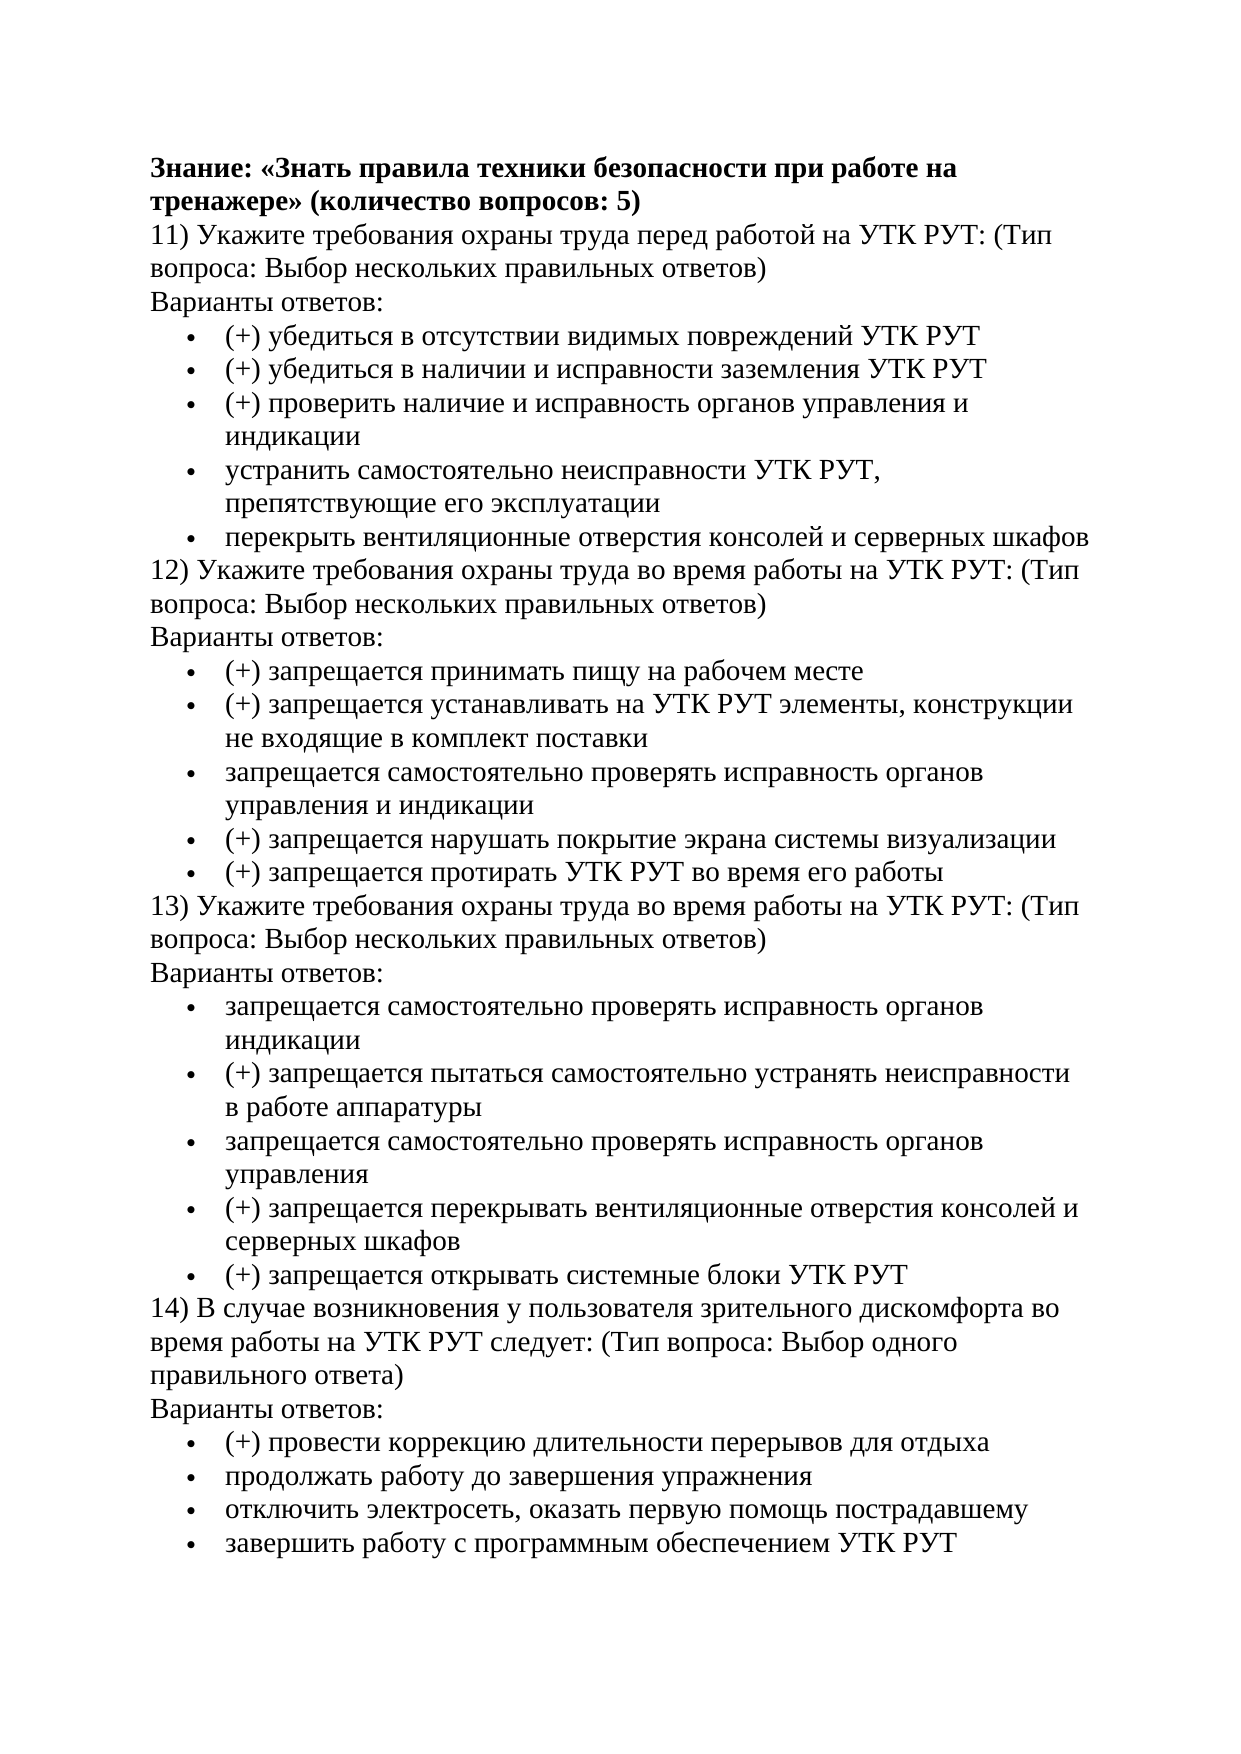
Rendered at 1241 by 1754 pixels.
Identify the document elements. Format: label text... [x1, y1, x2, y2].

list (+) убедиться в наличии и исправности заземления УТК РУТ [187, 351, 1090, 385]
list устранить самостоятельно неисправности УТК РУТ, препятствующие его эксплуатации [187, 452, 1090, 519]
text Знание: «Знать правила техники безопасности при работе на тренажере» (количество вопросов: 5) [150, 150, 1090, 217]
list (+) запрещается устанавливать на УТК РУТ элементы, конструкции не входящие в комплект поставки [187, 687, 1090, 754]
list запрещается самостоятельно проверять исправность органов управления [187, 1123, 1090, 1190]
list (+) проверить наличие и исправность органов управления и индикации [187, 385, 1090, 452]
list (+) запрещается нарушать покрытие экрана системы визуализации [187, 821, 1090, 854]
text Варианты ответов: [150, 955, 1090, 988]
list (+) запрещается перекрывать вентиляционные отверстия консолей и серверных шкафов [187, 1190, 1090, 1257]
list (+) убедиться в отсутствии видимых повреждений УТК РУТ [187, 318, 1090, 351]
list (+) запрещается протирать УТК РУТ во время его работы [187, 854, 1090, 888]
text 12) Укажите требования охраны труда во время работы на УТК РУТ: (Тип вопроса: Выбор нескольких правильных ответов) [150, 552, 1090, 619]
text Варианты ответов: [150, 284, 1090, 318]
list (+) запрещается открывать системные блоки УТК РУТ [187, 1257, 1090, 1290]
list завершить работу с программным обеспечением УТК РУТ [187, 1525, 1090, 1559]
list продолжать работу до завершения упражнения [187, 1458, 1090, 1492]
list перекрыть вентиляционные отверстия консолей и серверных шкафов [187, 519, 1090, 552]
text 14) В случае возникновения у пользователя зрительного дискомфорта во время работы на УТК РУТ следует: (Тип вопроса: Выбор одного правильного ответа) [150, 1290, 1090, 1391]
list (+) запрещается принимать пищу на рабочем месте [187, 653, 1090, 687]
list отключить электросеть, оказать первую помощь пострадавшему [187, 1492, 1090, 1525]
list запрещается самостоятельно проверять исправность органов управления и индикации [187, 754, 1090, 821]
text Варианты ответов: [150, 1391, 1090, 1424]
list запрещается самостоятельно проверять исправность органов индикации [187, 988, 1090, 1056]
text 11) Укажите требования охраны труда перед работой на УТК РУТ: (Тип вопроса: Выбор нескольких правильных ответов) [150, 217, 1090, 284]
text 13) Укажите требования охраны труда во время работы на УТК РУТ: (Тип вопроса: Выбор нескольких правильных ответов) [150, 888, 1090, 955]
list (+) запрещается пытаться самостоятельно устранять неисправности в работе аппаратуры [187, 1056, 1090, 1123]
list (+) провести коррекцию длительности перерывов для отдыха [187, 1424, 1090, 1458]
text Варианты ответов: [150, 619, 1090, 653]
